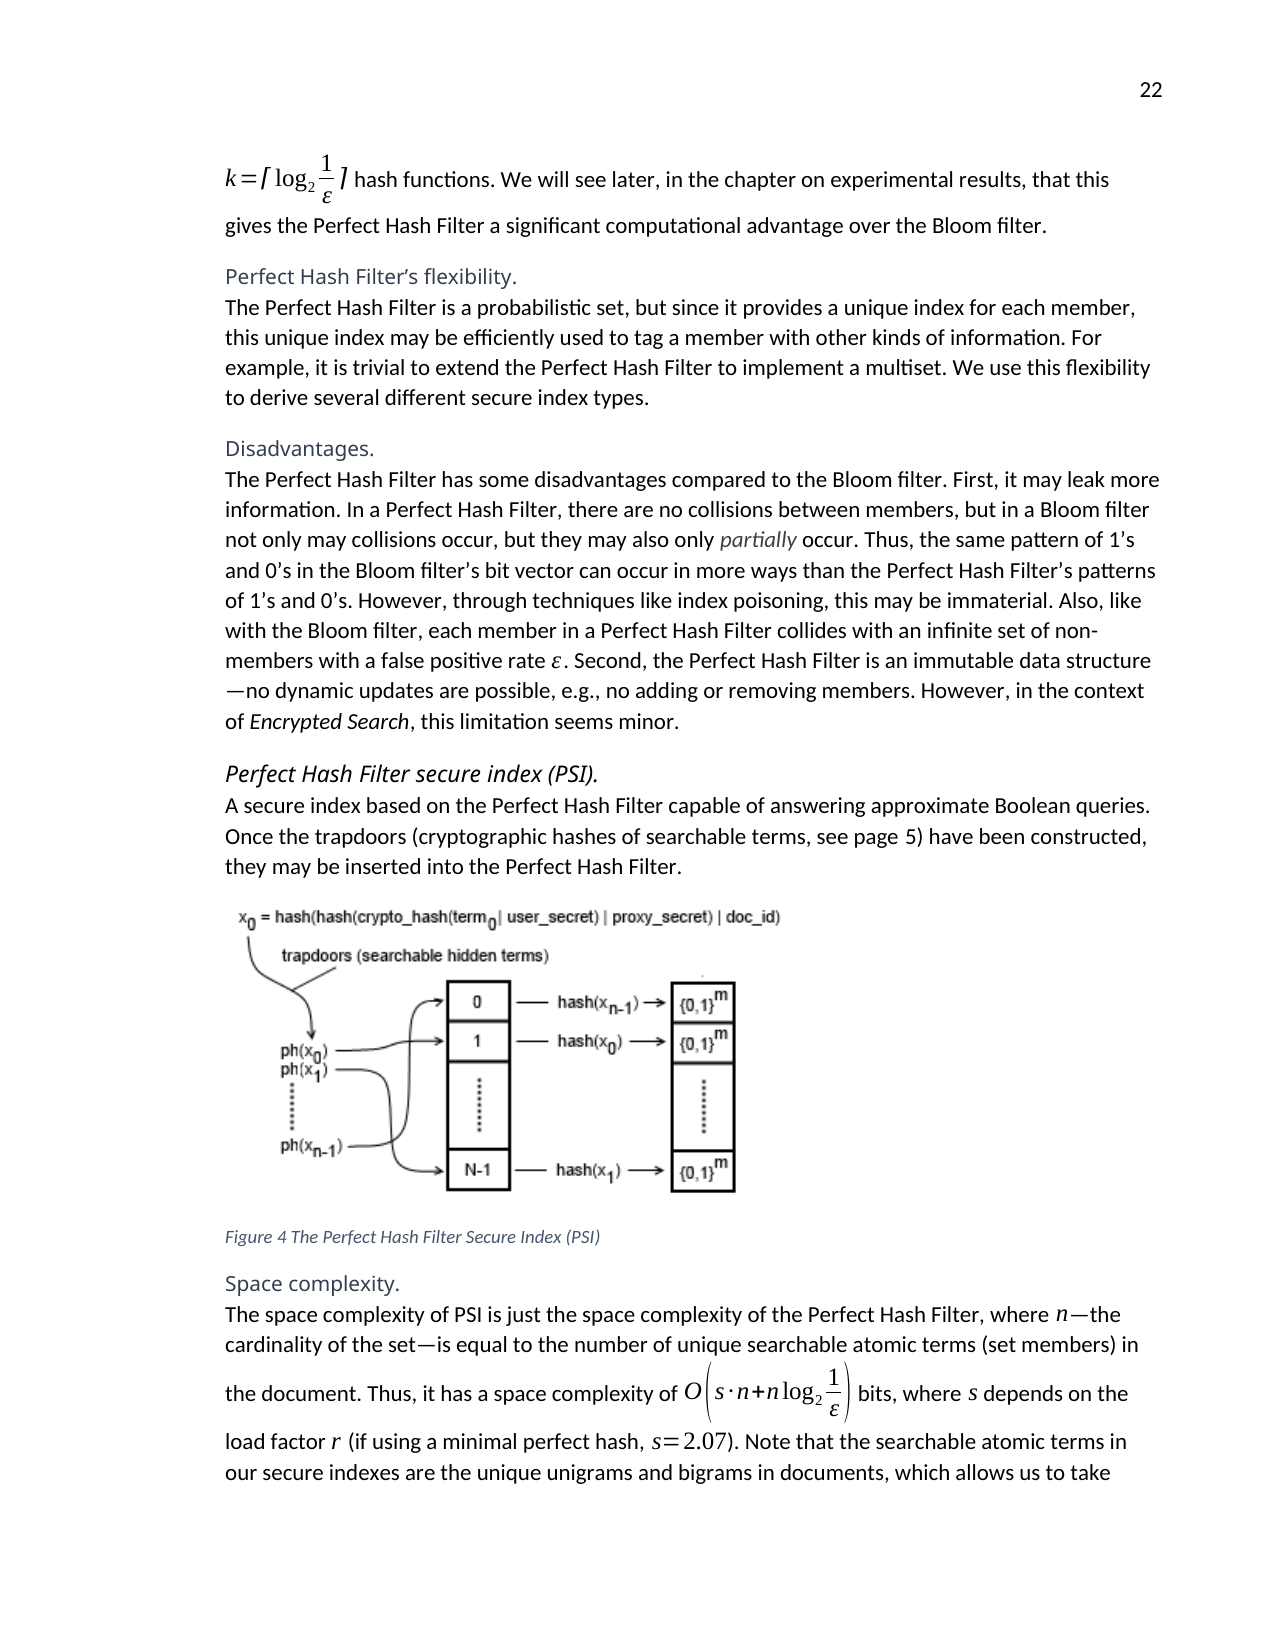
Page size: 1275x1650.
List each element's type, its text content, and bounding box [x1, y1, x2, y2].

subtitle Perfect Hash Filter’s flexibility. [225, 262, 1162, 291]
subtitle Space complexity. [225, 1269, 1162, 1298]
subtitle Perfect Hash Filter secure index (PSI). [225, 758, 1162, 789]
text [225, 1300, 1162, 1486]
text A secure index based on the Perfect Hash Filter capable of answering approximate Boolean queries. Once the trapdoors (cryptographic hashes of searchable terms, see page 5) have been constructed, they may be inserted into the Perfect Hash Filter. [225, 792, 1162, 880]
text The Perfect Hash Filter is a probabilistic set, but since it provides a unique index for each member, this unique index may be efficiently used to tag a member with other kinds of information. For example, it is trivial to extend the Perfect Hash Filter to implement a multiset. We use this flexibility to derive several different secure index types. [225, 293, 1162, 411]
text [225, 150, 1162, 239]
picture [225, 898, 787, 1207]
subtitle Disadvantages. [225, 434, 1162, 463]
text Figure 4 The Perfect Hash Filter Secure Index (PSI) [225, 1226, 1162, 1248]
text The Perfect Hash Filter has some disadvantages compared to the Bloom filter. First, it may leak more information. In a Perfect Hash Filter, there are no collisions between members, but in a Bloom filter not only may collisions occur, but they may also only partially occur. Thus, the same pattern of 1’s and 0’s in the Bloom filter’s bit vector can occur in more ways than the Perfect Hash Filter’s patterns of 1’s and 0’s. However, through techniques like index poisoning, this may be immaterial. Also, like with the Bloom filter, each member in a Perfect Hash Filter collides with an infinite set of non-members with a false positive rate . Second, the Perfect Hash Filter is an immutable data structure—no dynamic updates are possible, e.g., no adding or removing members. However, in the context of Encrypted Search, this limitation seems minor. [225, 465, 1162, 735]
